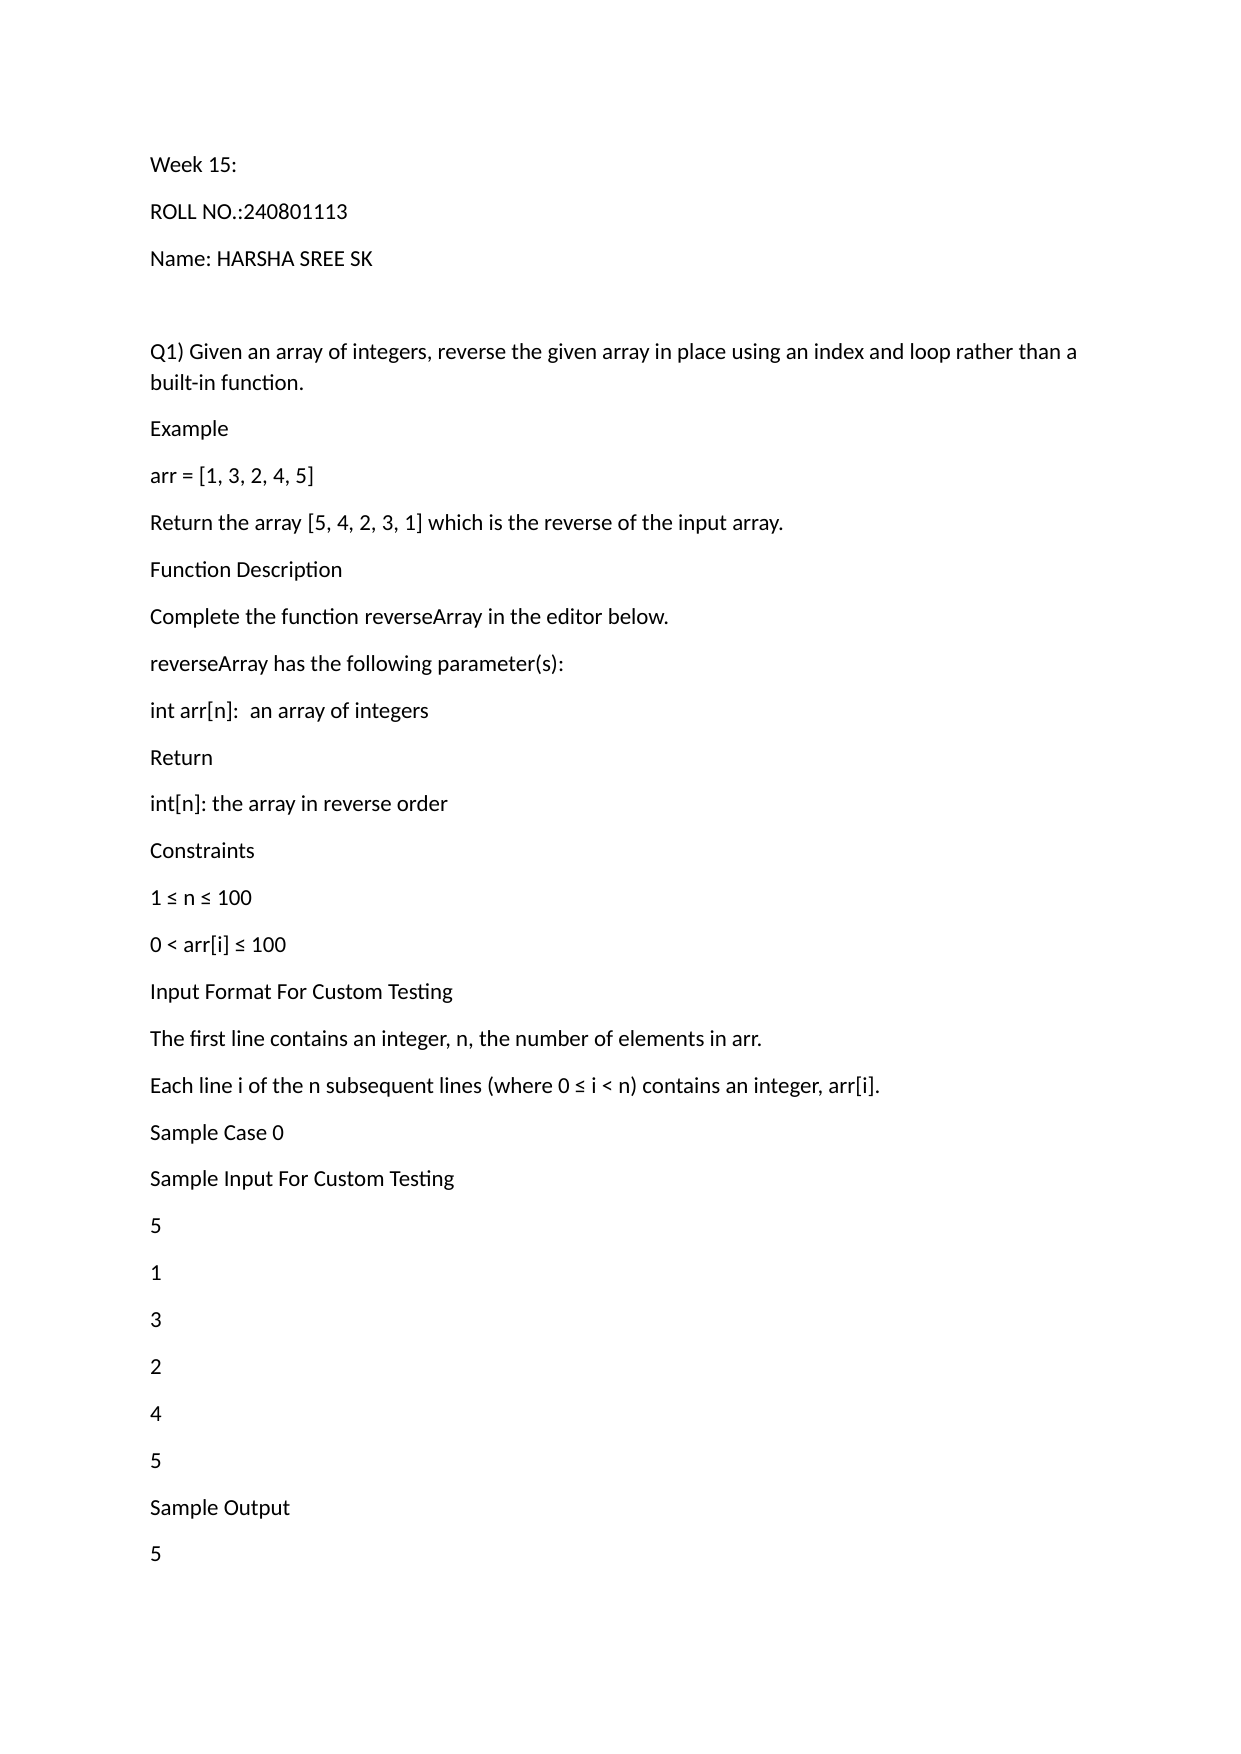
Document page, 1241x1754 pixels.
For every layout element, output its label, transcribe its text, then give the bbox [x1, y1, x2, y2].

text reverseArray has the following parameter(s): [150, 649, 1090, 677]
text Return the array [5, 4, 2, 3, 1] which is the reverse of the input array. [150, 508, 1090, 536]
text Q1) Given an array of integers, reverse the given array in place using an index and loop rather than a built-in function. [150, 337, 1090, 396]
text Each line i of the n subsequent lines (where 0 ≤ i < n) contains an integer, arr[i]. [150, 1071, 1090, 1099]
text Complete the function reverseArray in the editor below. [150, 602, 1090, 630]
text Sample Input For Custom Testing [150, 1164, 1090, 1193]
text ROLL NO.:240801113 [150, 197, 1090, 225]
text Return [150, 743, 1090, 771]
text 3 [150, 1305, 1090, 1333]
text Sample Case 0 [150, 1118, 1090, 1146]
text The first line contains an integer, n, the number of elements in arr. [150, 1024, 1090, 1052]
text 0 < arr[i] ≤ 100 [150, 930, 1090, 958]
text int arr[n]: an array of integers [150, 696, 1090, 724]
text int[n]: the array in reverse order [150, 789, 1090, 818]
text arr = [1, 3, 2, 4, 5] [150, 461, 1090, 489]
text Name: HARSHA SREE SK [150, 244, 1090, 272]
text 5 [150, 1446, 1090, 1474]
text 1 ≤ n ≤ 100 [150, 883, 1090, 911]
text Example [150, 414, 1090, 443]
text 5 [150, 1211, 1090, 1239]
text Sample Output [150, 1493, 1090, 1521]
text Input Format For Custom Testing [150, 977, 1090, 1005]
text 4 [150, 1399, 1090, 1427]
text Week 15: [150, 150, 1090, 178]
text 5 [150, 1539, 1090, 1568]
text 2 [150, 1352, 1090, 1380]
text 1 [150, 1258, 1090, 1286]
text Constraints [150, 836, 1090, 864]
text Function Description [150, 555, 1090, 583]
